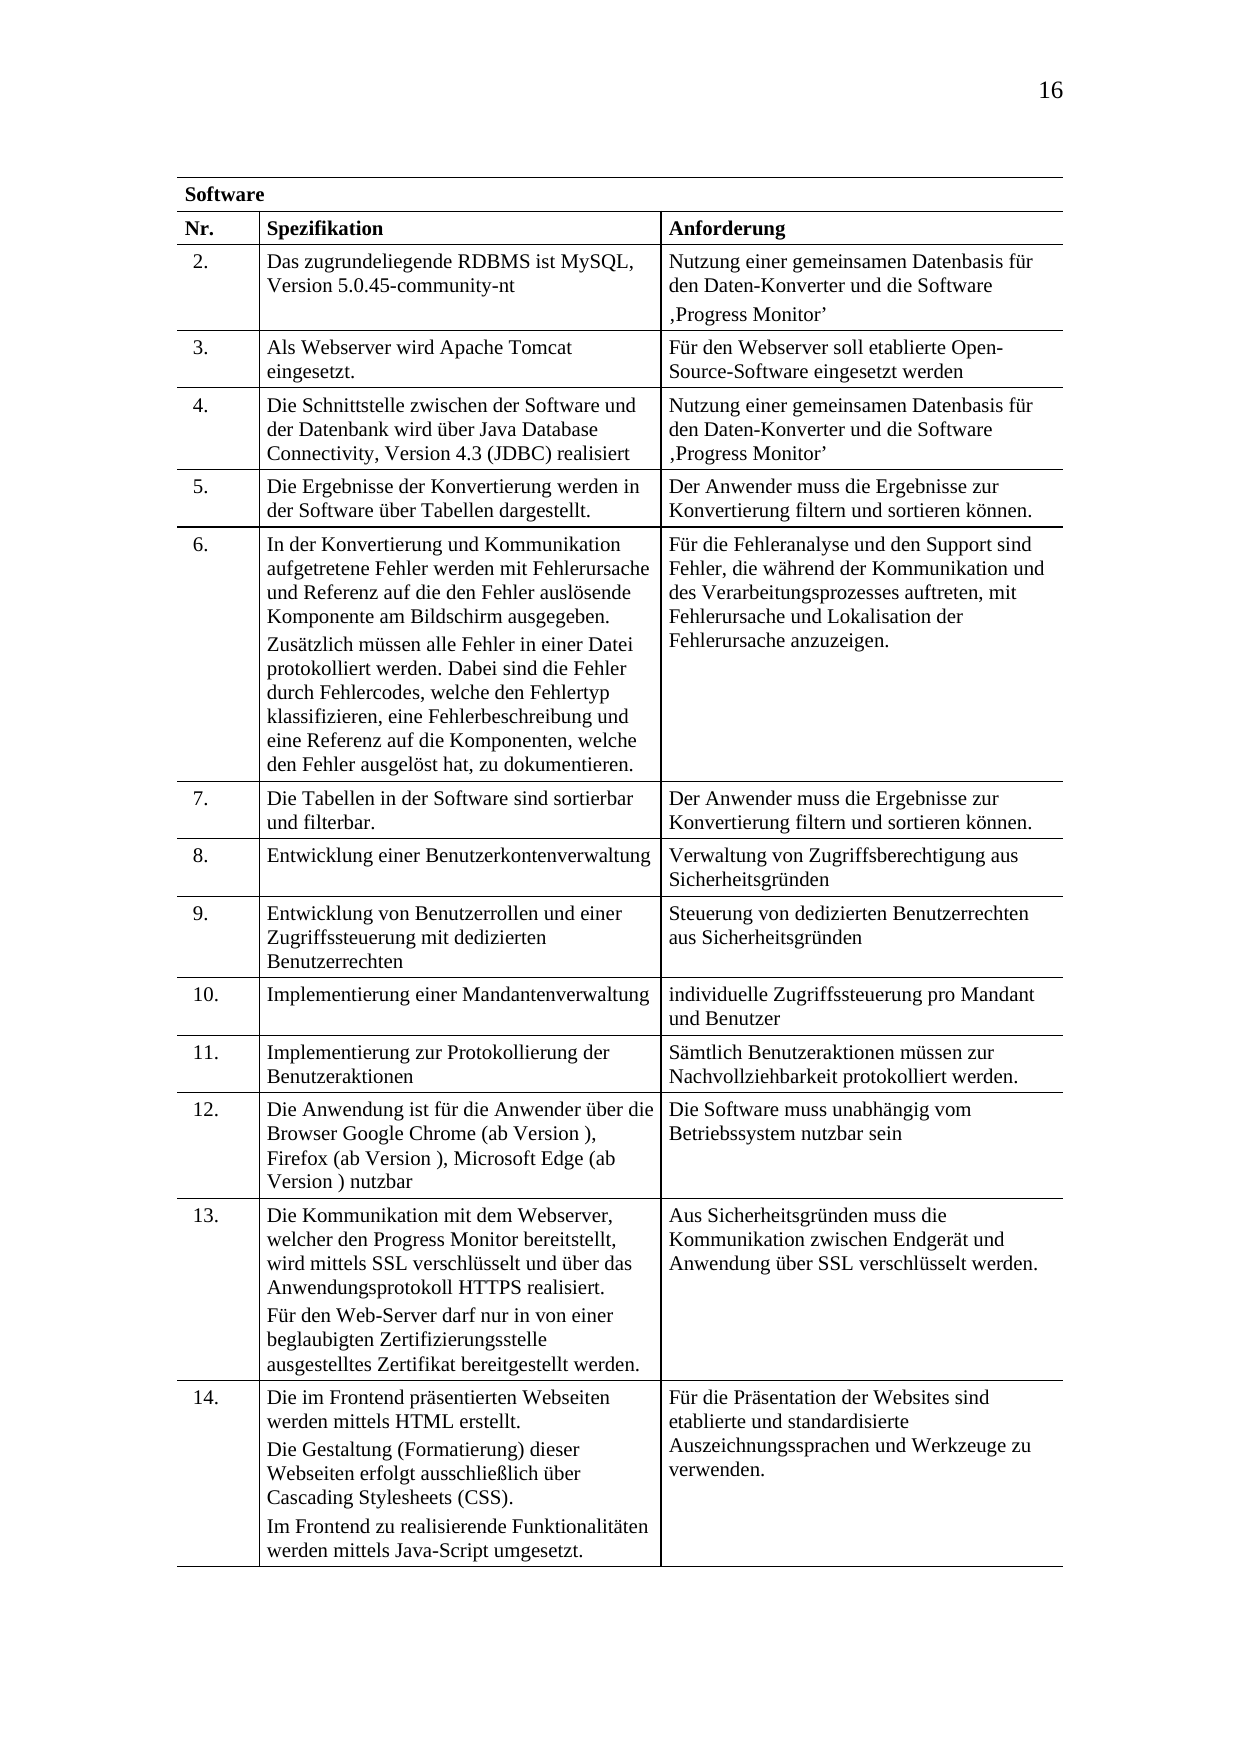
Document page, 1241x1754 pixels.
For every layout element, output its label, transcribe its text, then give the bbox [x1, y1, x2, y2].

table_cell Spezifikation [260, 212, 660, 244]
table_cell Der Anwender muss die Ergebnisse zur Konvertierung filtern und sortieren können. [662, 782, 1063, 838]
table_cell In der Konvertierung und Kommunikation aufgetretene Fehler werden mit Fehlerursache und Referenz auf die den Fehler auslösende Komponente am Bildschirm ausgegeben. Zusätzlich müssen alle Fehler in einer Datei protokolliert werden. Dabei sind die Fehler durch Fehlercodes, welche den Fehlertyp klassifizieren, eine Fehlerbeschreibung und eine Referenz auf die Komponenten, welche den Fehler ausgelöst hat, zu dokumentieren. [260, 528, 660, 781]
table_cell [177, 388, 259, 469]
table_cell Die Schnittstelle zwischen der Software und der Datenbank wird über Java Database Connectivity, Version 4.3 (JDBC) realisiert [260, 388, 660, 469]
table_cell Die Ergebnisse der Konvertierung werden in der Software über Tabellen dargestellt. [260, 470, 660, 526]
table_cell individuelle Zugriffssteuerung pro Mandant und Benutzer [662, 978, 1063, 1034]
table_cell Die Kommunikation mit dem Webserver, welcher den Progress Monitor bereitstellt, wird mittels SSL verschlüsselt und über das Anwendungsprotokoll HTTPS realisiert. Für den Web-Server darf nur in von einer beglaubigten Zertifizierungsstelle ausgestelltes Zertifikat bereitgestellt werden. [260, 1199, 660, 1380]
table_cell [177, 528, 259, 781]
table_cell Die Tabellen in der Software sind sortierbar und filterbar. [260, 782, 660, 838]
table_cell Implementierung einer Mandantenverwaltung [260, 978, 660, 1034]
table_cell [177, 245, 259, 330]
table_cell Die Software muss unabhängig vom Betriebssystem nutzbar sein [662, 1093, 1063, 1198]
table_cell Die Anwendung ist für die Anwender über die Browser Google Chrome (ab Version ), Firefox (ab Version ), Microsoft Edge (ab Version ) nutzbar [260, 1093, 660, 1198]
table_cell [177, 839, 259, 896]
table_cell Die im Frontend präsentierten Webseiten werden mittels HTML erstellt. Die Gestaltung (Formatierung) dieser Webseiten erfolgt ausschließlich über Cascading Stylesheets (CSS). Im Frontend zu realisierende Funktionalitäten werden mittels Java-Script umgesetzt. [260, 1381, 660, 1566]
table_cell Für die Fehleranalyse und den Support sind Fehler, die während der Kommunikation und des Verarbeitungsprozesses auftreten, mit Fehlerursache und Lokalisation der Fehlerursache anzuzeigen. [662, 528, 1063, 781]
table_cell Nutzung einer gemeinsamen Datenbasis für den Daten-Konverter und die Software ‚Progress Monitor’ [662, 388, 1063, 469]
table_cell Verwaltung von Zugriffsberechtigung aus Sicherheitsgründen [662, 839, 1063, 896]
table_cell [177, 782, 259, 838]
table_cell Aus Sicherheitsgründen muss die Kommunikation zwischen Endgerät und Anwendung über SSL verschlüsselt werden. [662, 1199, 1063, 1380]
table_cell Entwicklung einer Benutzerkontenverwaltung [260, 839, 660, 896]
table_header Software [177, 178, 1063, 211]
table_cell Nr. [177, 212, 259, 244]
table_cell Entwicklung von Benutzerrollen und einer Zugriffssteuerung mit dedizierten Benutzerrechten [260, 897, 660, 977]
table_cell Steuerung von dedizierten Benutzerrechten aus Sicherheitsgründen [662, 897, 1063, 977]
table_cell [177, 978, 259, 1034]
table_cell [177, 1036, 259, 1092]
table_cell Sämtlich Benutzeraktionen müssen zur Nachvollziehbarkeit protokolliert werden. [662, 1036, 1063, 1092]
table_cell Implementierung zur Protokollierung der Benutzeraktionen [260, 1036, 660, 1092]
table_cell [177, 1381, 259, 1566]
table_cell [177, 1199, 259, 1380]
table_cell Für den Webserver soll etablierte Open-Source-Software eingesetzt werden [662, 331, 1063, 387]
table_cell Anforderung [662, 212, 1063, 244]
table_cell Für die Präsentation der Websites sind etablierte und standardisierte Auszeichnungssprachen und Werkzeuge zu verwenden. [662, 1381, 1063, 1566]
table_cell Nutzung einer gemeinsamen Datenbasis für den Daten-Konverter und die Software ‚Progress Monitor’ [662, 245, 1063, 330]
table_cell [177, 1093, 259, 1198]
table_cell [177, 470, 259, 526]
table_cell Das zugrundeliegende RDBMS ist MySQL, Version 5.0.45-community-nt [260, 245, 660, 330]
table_cell Der Anwender muss die Ergebnisse zur Konvertierung filtern und sortieren können. [662, 470, 1063, 526]
table_cell [177, 897, 259, 977]
table_cell Als Webserver wird Apache Tomcat eingesetzt. [260, 331, 660, 387]
table_cell [177, 331, 259, 387]
